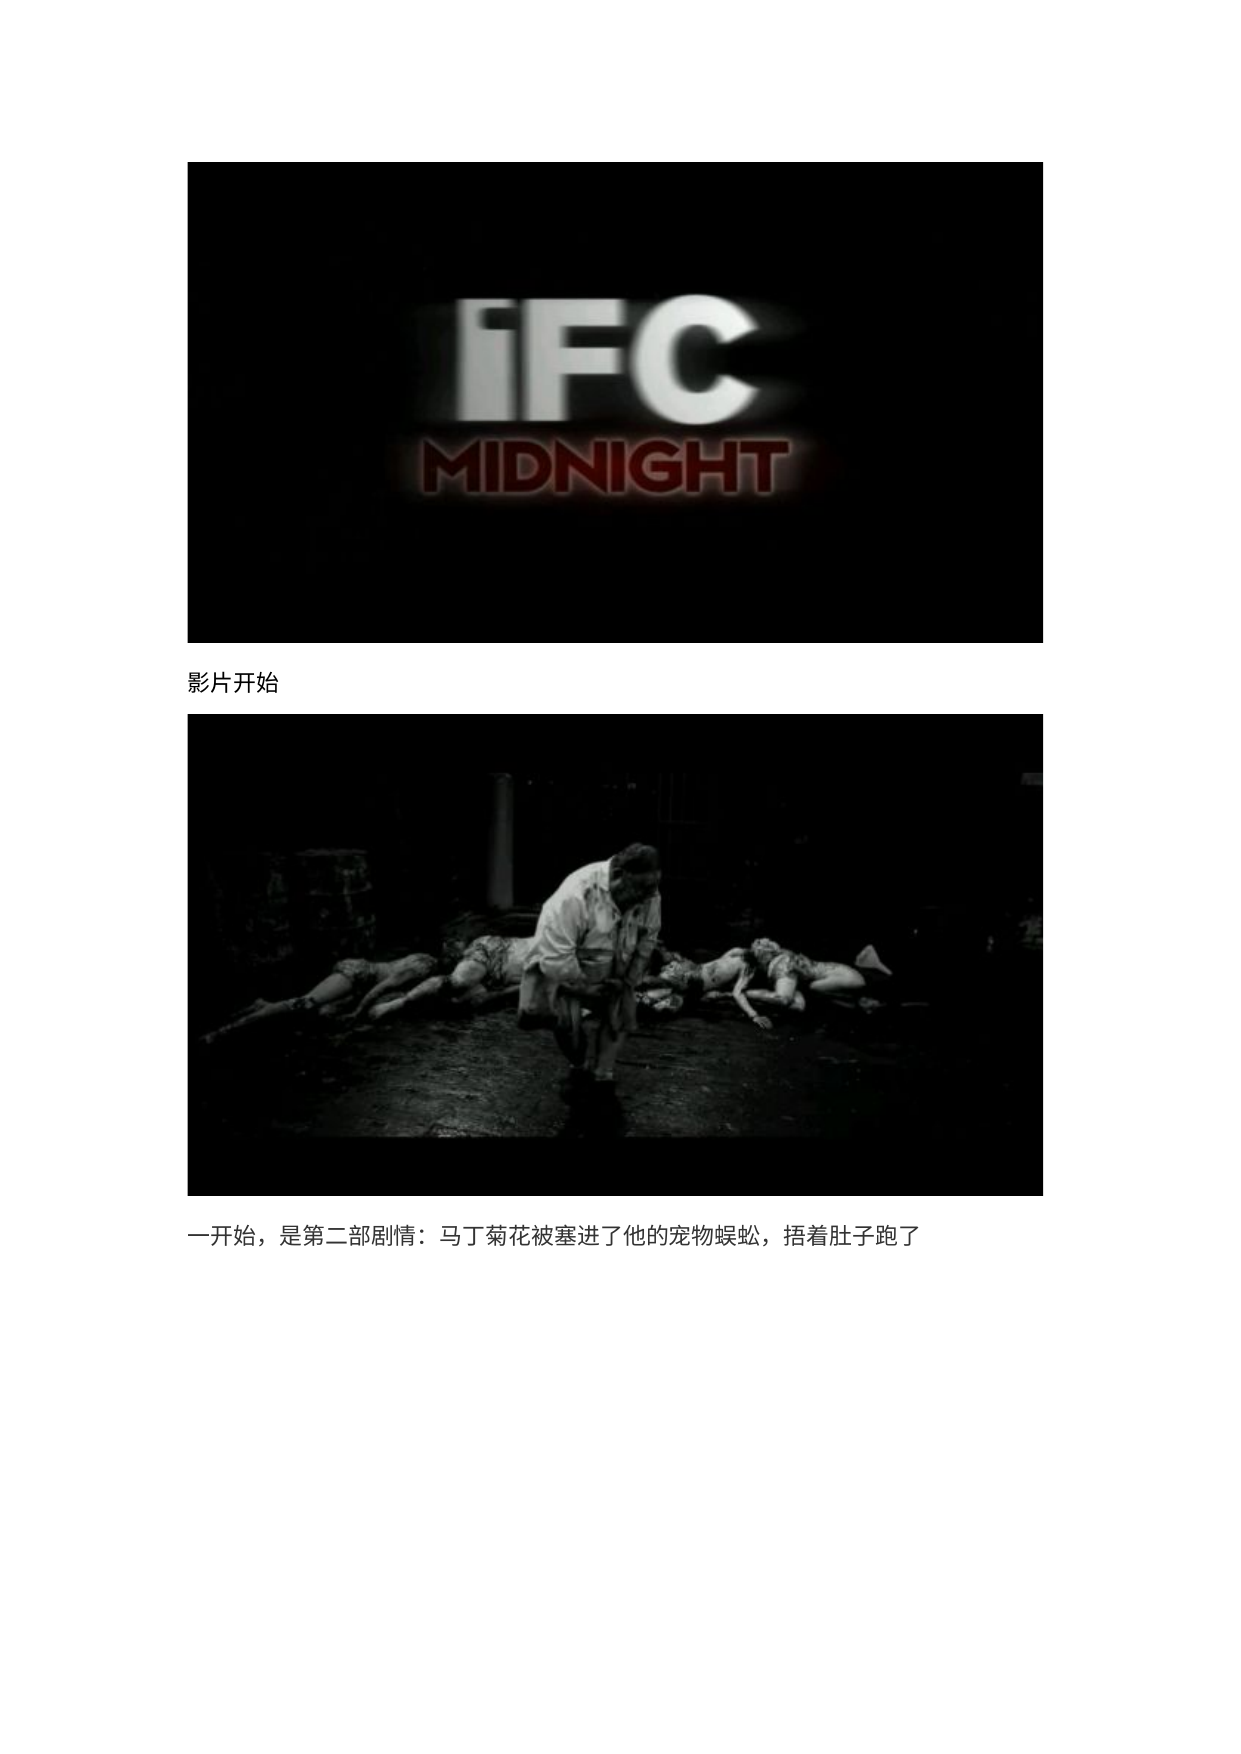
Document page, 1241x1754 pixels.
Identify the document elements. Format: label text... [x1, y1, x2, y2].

picture [187, 162, 1044, 643]
text 一开始，是第二部剧情：马丁菊花被塞进了他的宠物蜈蚣，捂着肚子跑了 [187, 1202, 1053, 1267]
text 影片开始 [187, 649, 1053, 714]
picture [187, 714, 1044, 1196]
